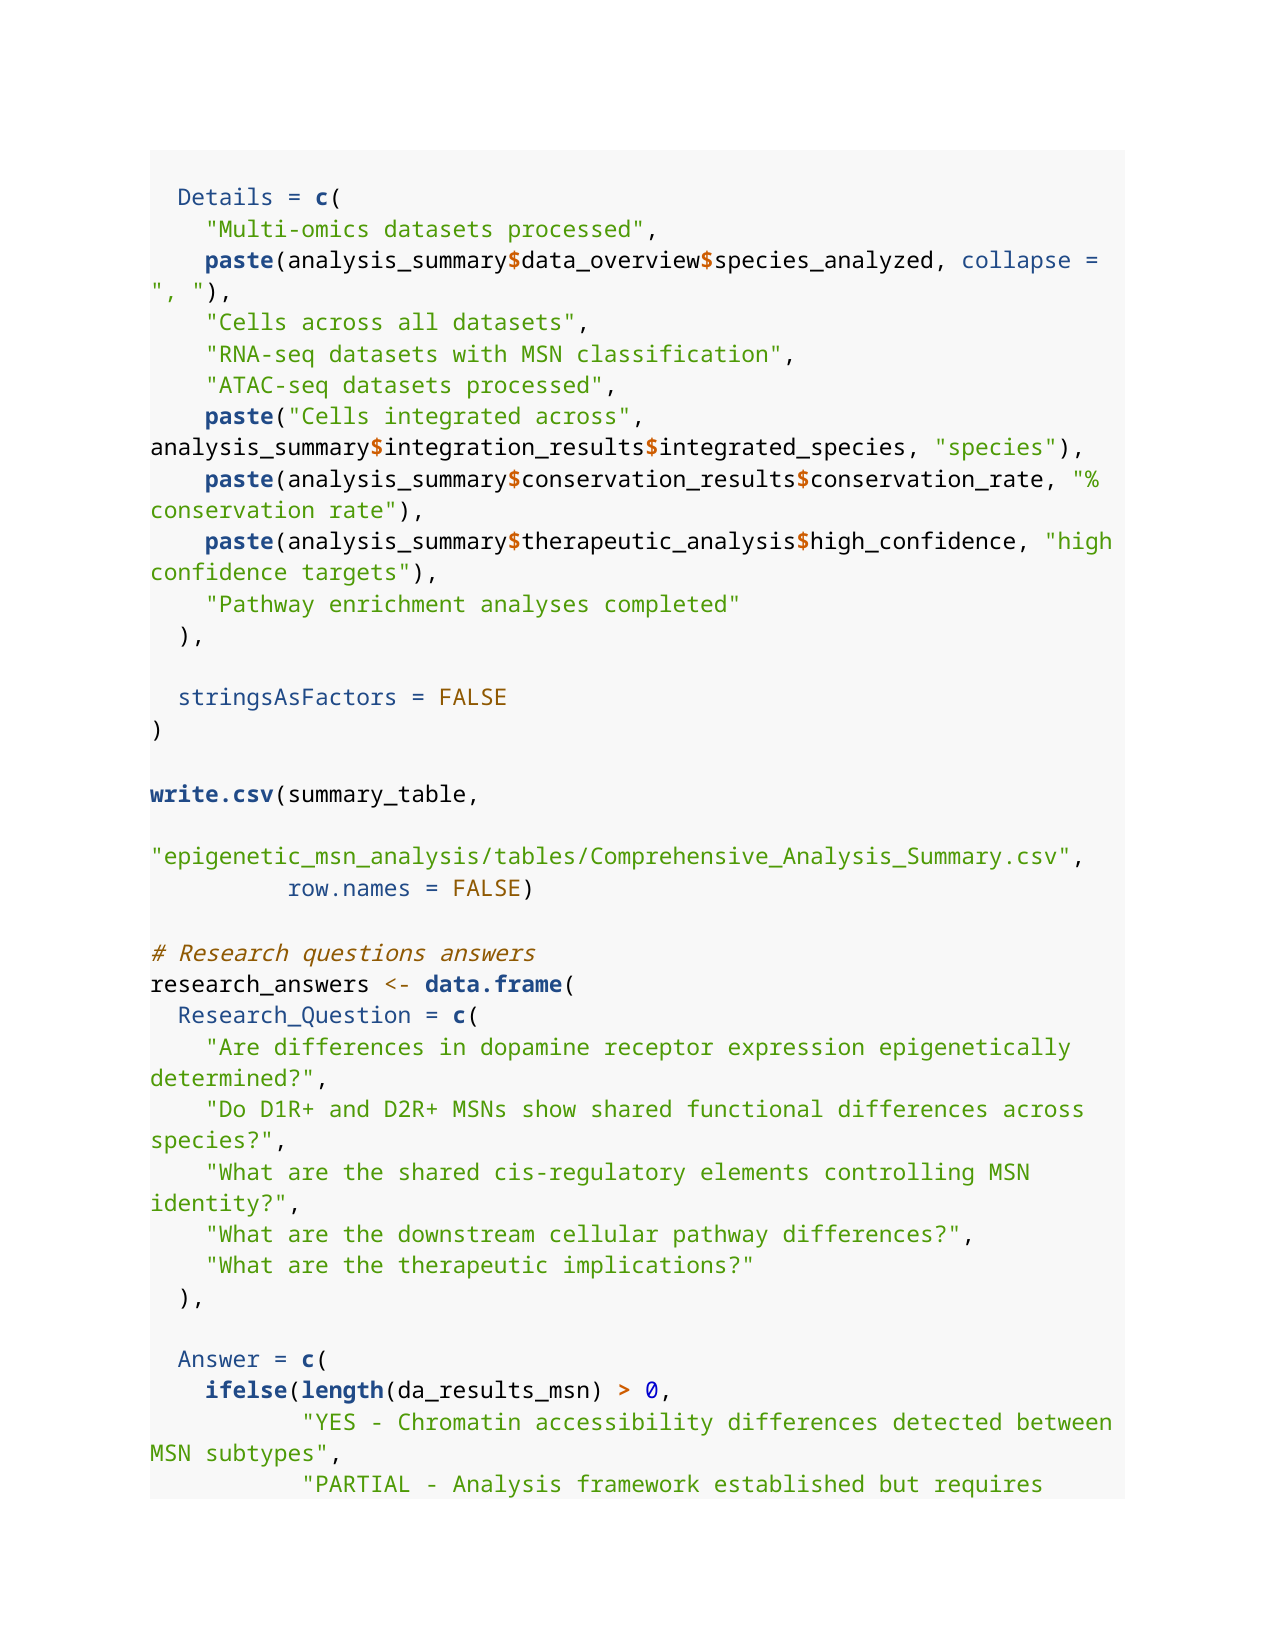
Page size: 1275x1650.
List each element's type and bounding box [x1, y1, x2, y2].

text [150, 150, 1125, 1499]
